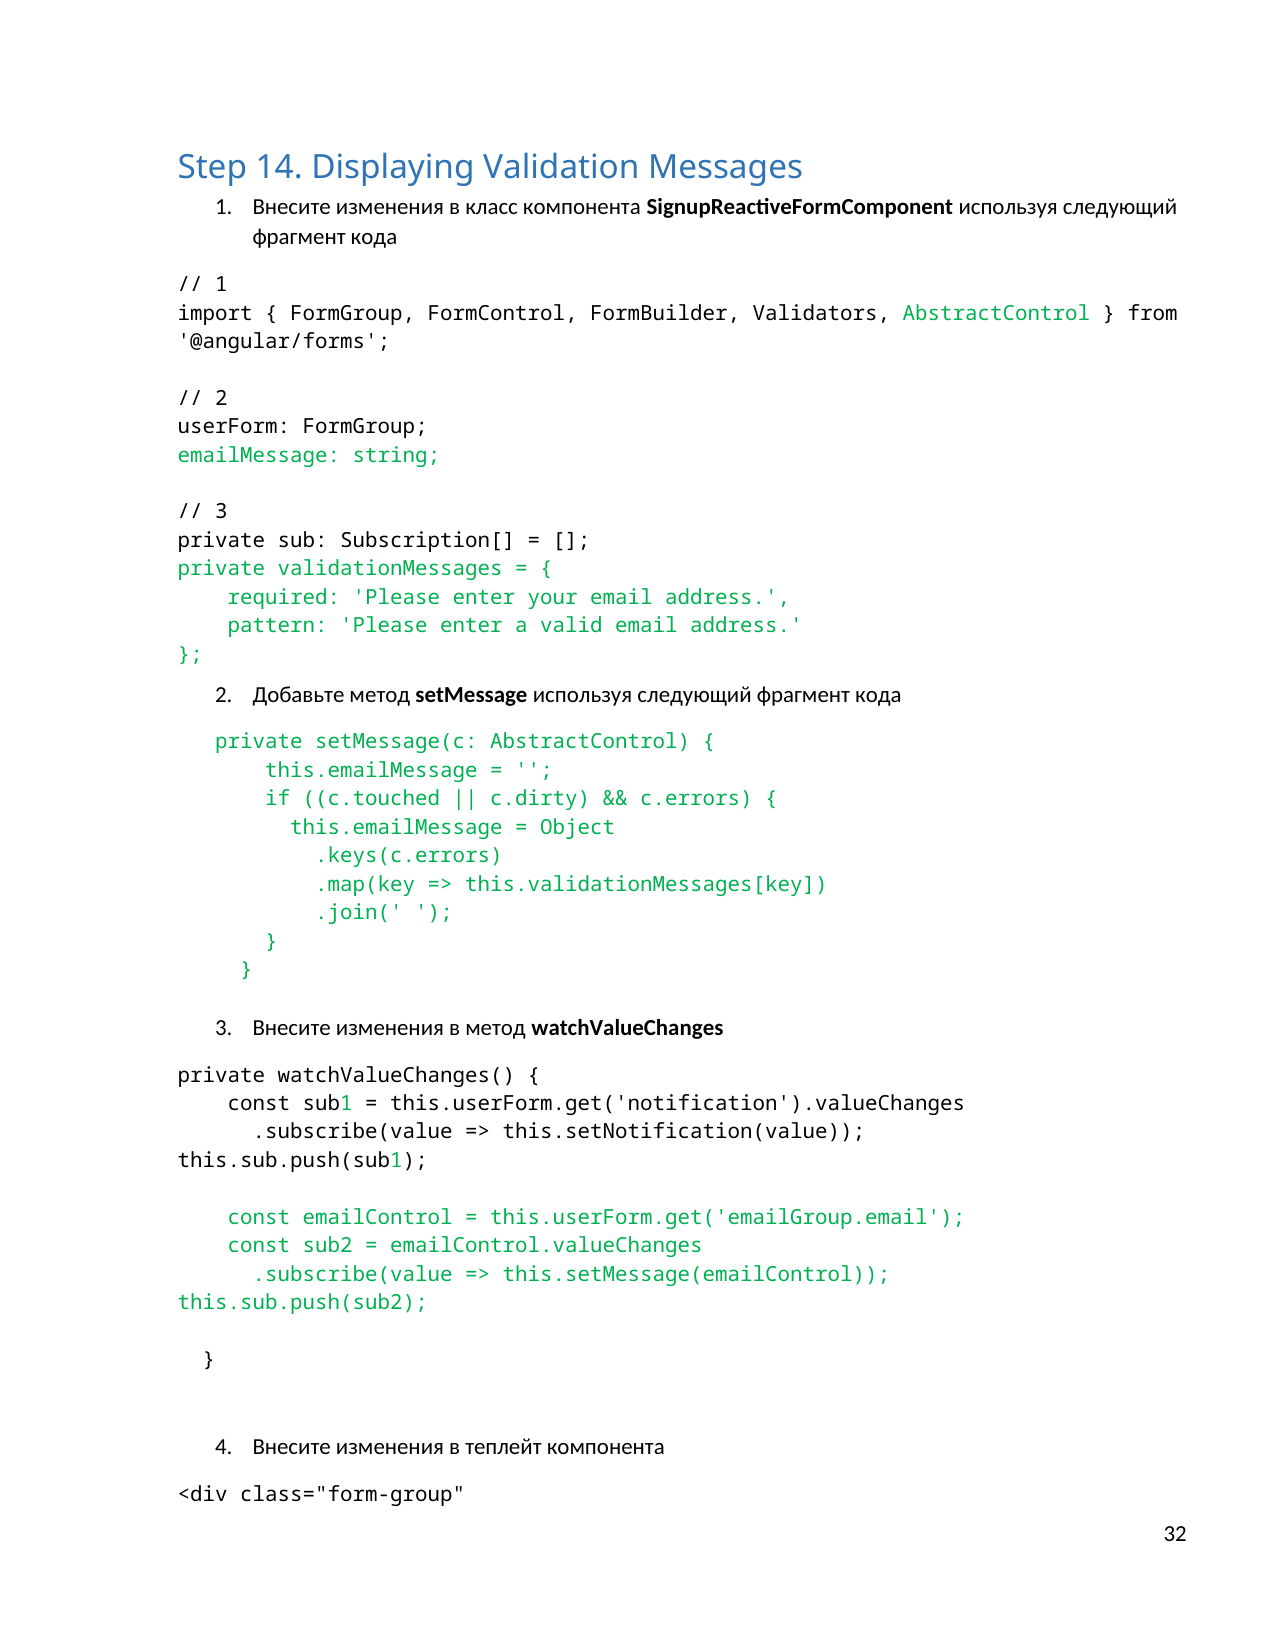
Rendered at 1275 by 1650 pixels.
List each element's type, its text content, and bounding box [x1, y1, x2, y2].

text .subscribe(value => this.setNotification(value)); [177, 1117, 1186, 1145]
text } [215, 954, 1186, 983]
text const sub1 = this.userForm.get('notification').valueChanges [177, 1088, 1186, 1117]
text const sub2 = emailControl.valueChanges [177, 1230, 1186, 1259]
text // 3 [177, 497, 1186, 525]
text .join(' '); [215, 897, 1186, 926]
text this.sub.push(sub2); [177, 1287, 1186, 1316]
text .map(key => this.validationMessages[key]) [215, 869, 1186, 897]
text .subscribe(value => this.setMessage(emailControl)); [177, 1259, 1186, 1287]
text this.emailMessage = Object [215, 812, 1186, 840]
list Добавьте метод setMessage используя следующий фрагмент кода [215, 680, 1186, 708]
text // 1 [177, 269, 1186, 298]
text required: 'Please enter your email address.', [177, 582, 1186, 610]
text <div class="form-group" [177, 1479, 1186, 1507]
subtitle Step 14. Displaying Validation Messages [177, 143, 1186, 188]
text } [177, 1344, 1186, 1372]
text const emailControl = this.userForm.get('emailGroup.email'); [177, 1202, 1186, 1230]
text } [215, 926, 1186, 954]
text private validationMessages = { [177, 553, 1186, 582]
text userForm: FormGroup; emailMessage: string; [177, 411, 1186, 468]
text private watchValueChanges() { [177, 1060, 1186, 1088]
list Внесите изменения в класс компонента SignupReactiveFormComponent используя следующий фрагмент кода [215, 192, 1186, 250]
list Внесите изменения в метод watchValueChanges [215, 1013, 1186, 1041]
text }; [177, 639, 1186, 667]
text private setMessage(c: AbstractControl) { [215, 727, 1186, 755]
text import { FormGroup, FormControl, FormBuilder, Validators, AbstractControl } from '@angular/forms'; [177, 298, 1186, 354]
text if ((c.touched || c.dirty) && c.errors) { [215, 783, 1186, 812]
text // 2 [177, 383, 1186, 411]
text private sub: Subscription[] = []; [177, 525, 1186, 553]
text this.emailMessage = ''; [215, 755, 1186, 783]
text .keys(c.errors) [215, 840, 1186, 869]
text this.sub.push(sub1); [177, 1145, 1186, 1173]
list Внесите изменения в теплейт компонента [215, 1432, 1186, 1460]
text pattern: 'Please enter a valid email address.' [177, 610, 1186, 639]
